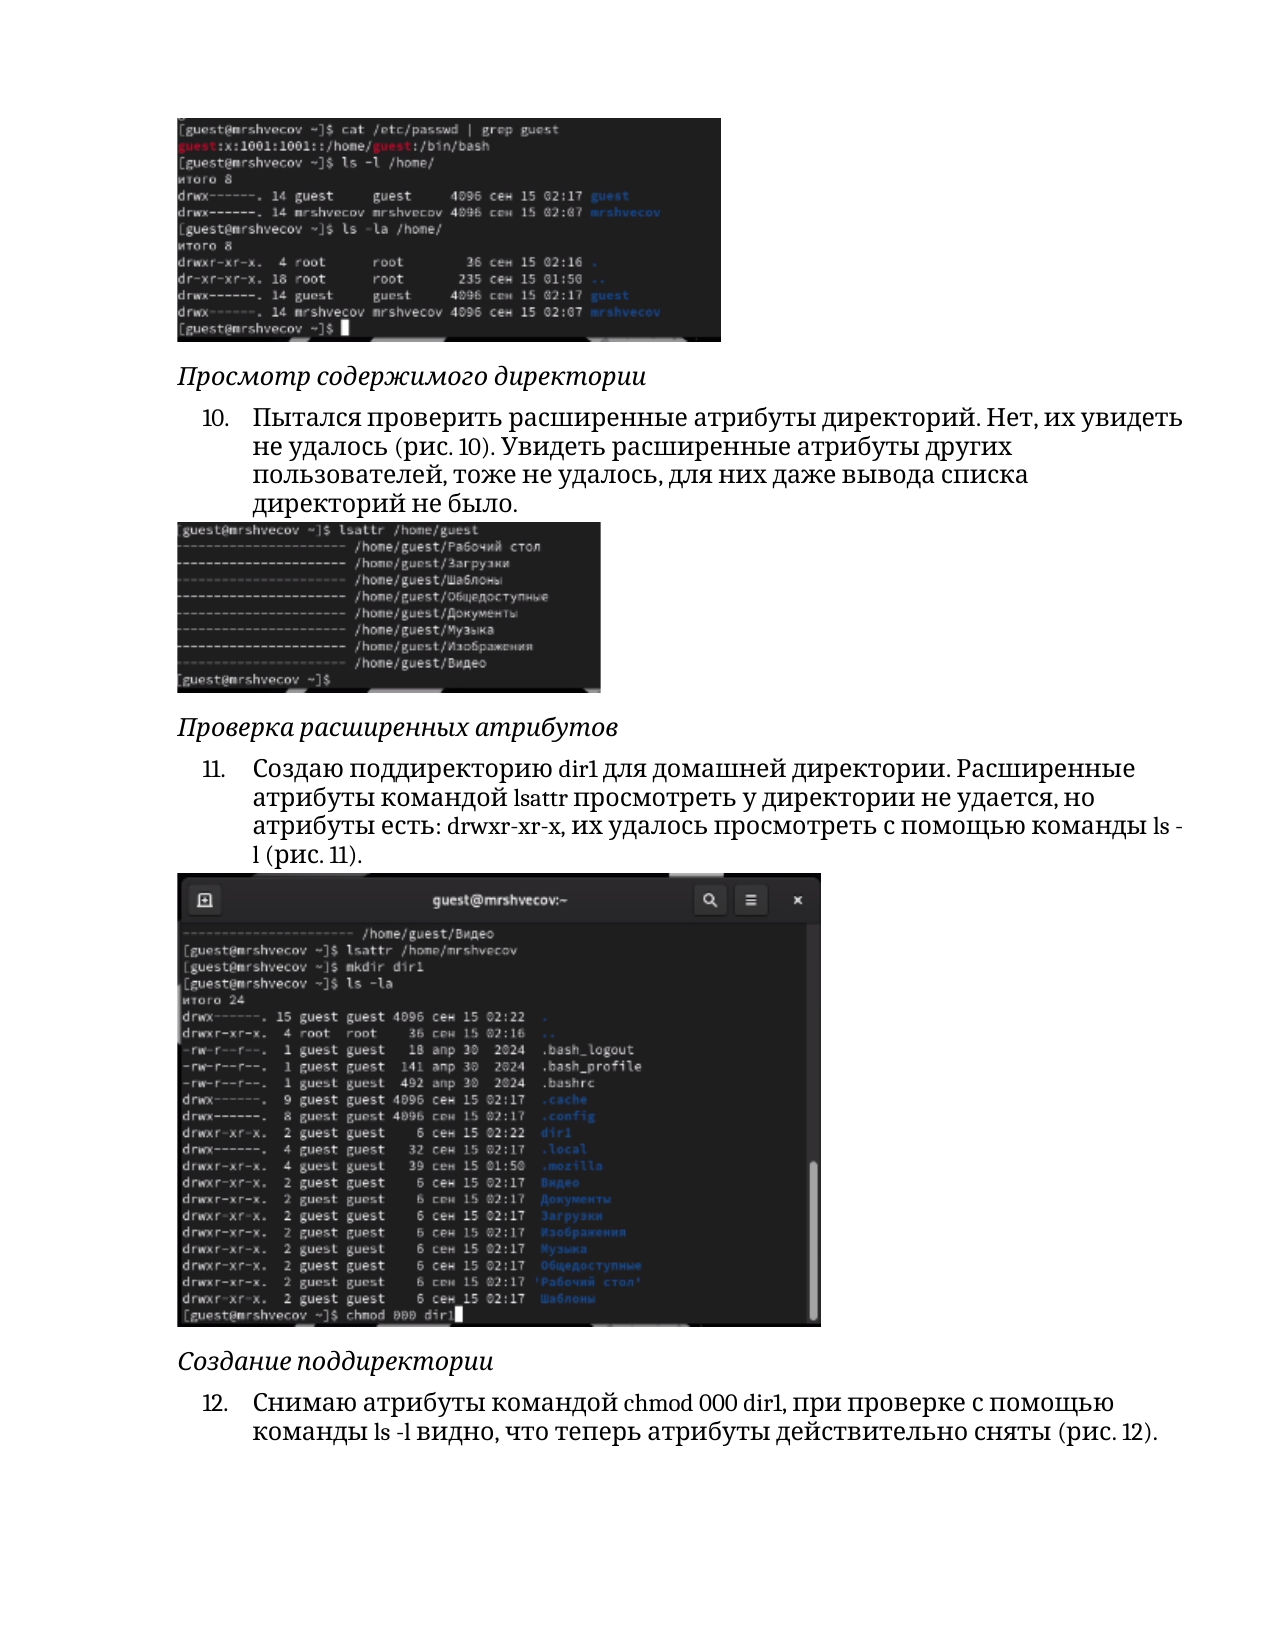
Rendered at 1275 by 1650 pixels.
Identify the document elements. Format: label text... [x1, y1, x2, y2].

text Проверка расширенных атрибутов [177, 713, 1186, 742]
picture [177, 118, 721, 342]
list Снимаю атрибуты командой chmod 000 dir1, при проверке с помощью команды ls -l видно, что теперь атрибуты действительно сняты (рис. 12). [202, 1389, 1186, 1446]
picture [177, 522, 601, 693]
text Просмотр содержимого директории [177, 362, 1186, 391]
list Создаю поддиректорию dir1 для домашней директории. Расширенные атрибуты командой lsattr просмотреть у директории не удается, но атрибуты есть: drwxr-xr-x, их удалось просмотреть с помощью команды ls -l (рис. 11). [202, 755, 1186, 870]
text Создание поддиректории [177, 1347, 1186, 1376]
list Пытался проверить расширенные атрибуты директорий. Нет, их увидеть не удалось (рис. 10). Увидеть расширенные атрибуты других пользователей, тоже не удалось, для них даже вывода списка директорий не было. [202, 404, 1186, 519]
picture [177, 873, 821, 1327]
